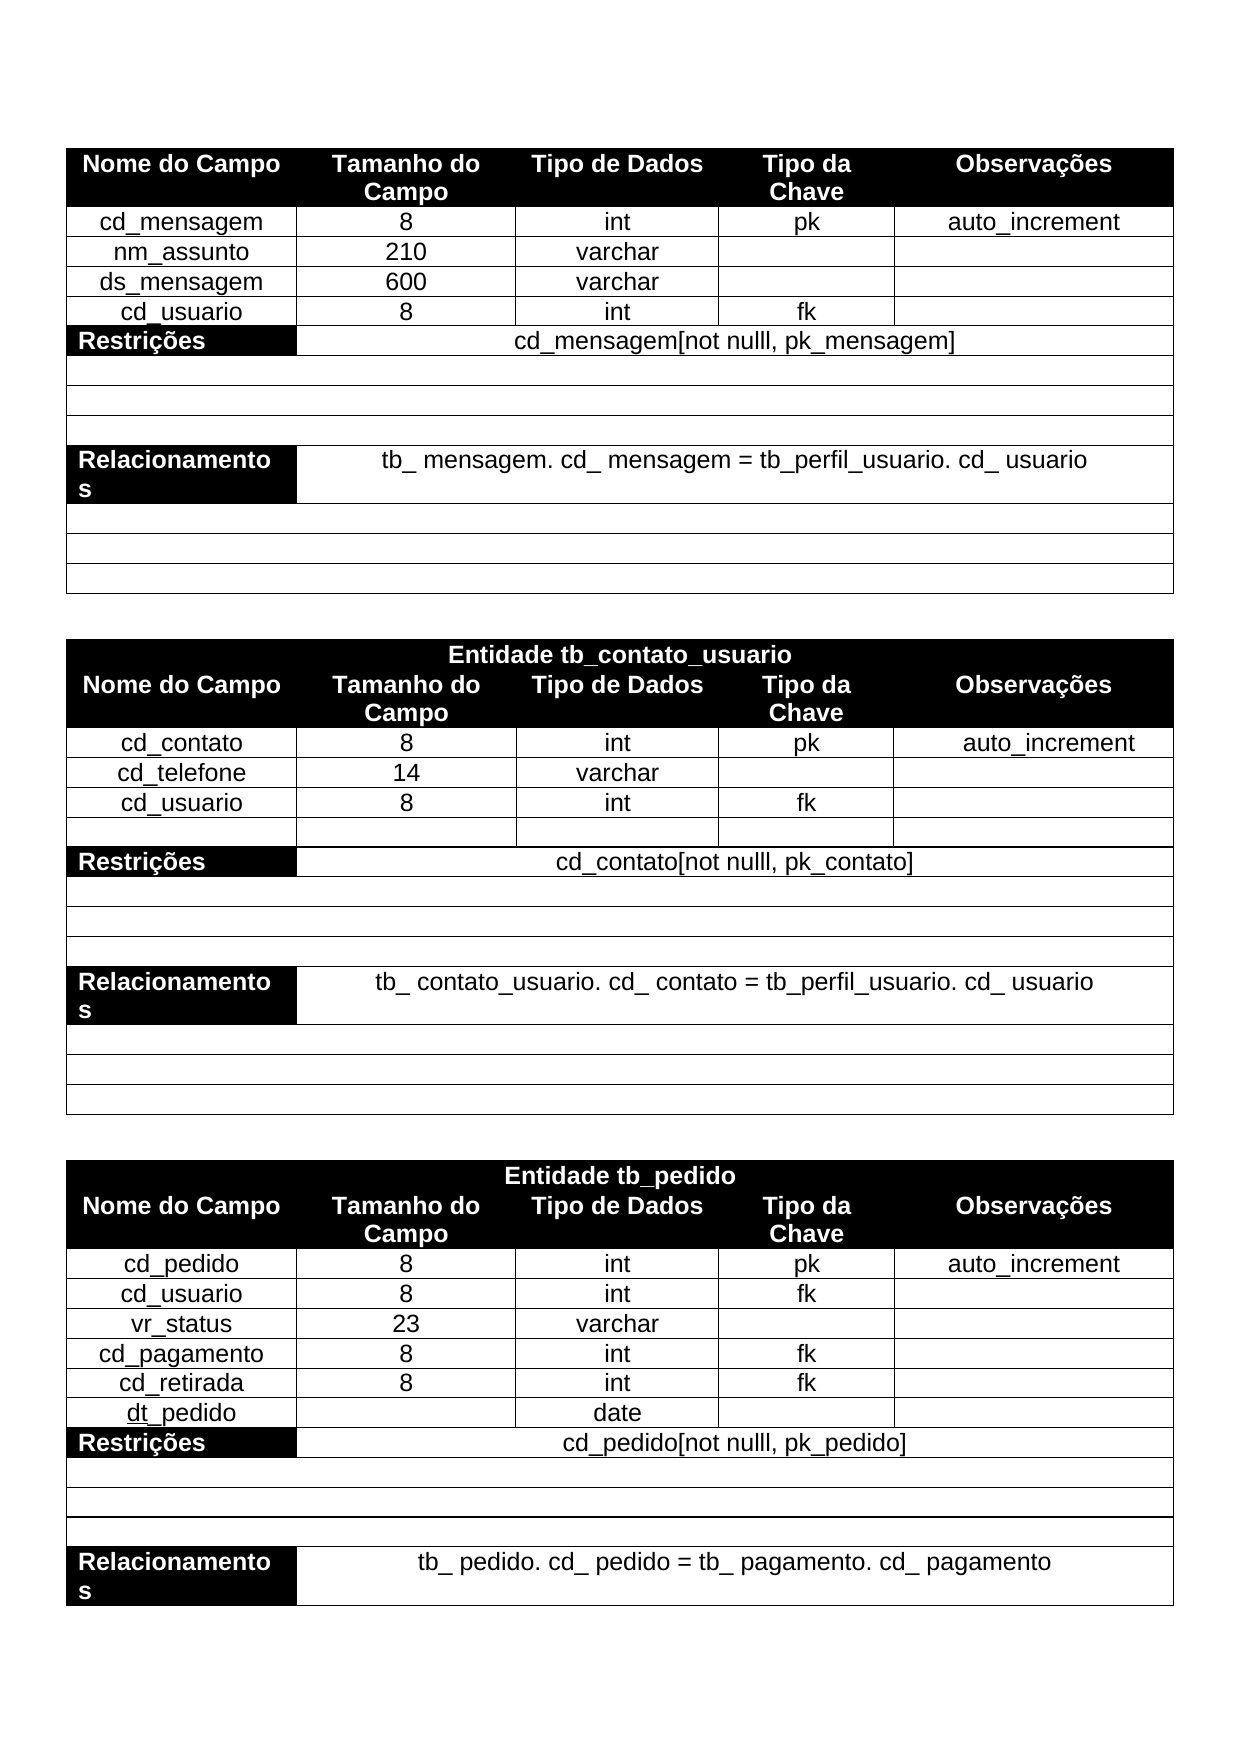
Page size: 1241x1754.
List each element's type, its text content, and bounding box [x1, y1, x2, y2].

table_cell varchar [516, 1309, 718, 1338]
table_cell [894, 818, 1173, 846]
table_cell [67, 1085, 1173, 1113]
table_cell Relacionamentos [67, 1547, 296, 1605]
table_cell Tipo da Chave [719, 1191, 894, 1248]
table_cell [895, 1339, 1173, 1367]
table_cell cd_pedido[not nulll, pk_pedido] [297, 1428, 1173, 1457]
table_cell Tamanho do Campo [297, 1191, 515, 1248]
table_cell int [516, 1249, 718, 1278]
table_cell tb_ contato_usuario. cd_ contato = tb_perfil_usuario. cd_ usuario [297, 967, 1173, 1024]
table_cell [719, 818, 893, 846]
table_cell [895, 1369, 1173, 1397]
table_cell 8 [297, 788, 516, 817]
table_cell [719, 758, 893, 787]
table_cell [297, 818, 516, 846]
table_cell cd_mensagem [67, 207, 296, 236]
table_cell tb_ pedido. cd_ pedido = tb_ pagamento. cd_ pagamento [297, 1547, 1173, 1605]
table_cell [67, 907, 1173, 936]
table_cell cd_pagamento [67, 1339, 296, 1367]
table_cell cd_usuario [67, 788, 296, 817]
table_cell ds_mensagem [67, 267, 296, 296]
table_cell [67, 416, 1173, 444]
table_cell Restrições [67, 326, 296, 355]
table_cell fk [719, 1369, 894, 1397]
table_cell 23 [297, 1309, 515, 1338]
table_cell varchar [516, 267, 718, 296]
table_cell Observações [895, 149, 1173, 206]
table_cell cd_pedido [67, 1249, 296, 1278]
table_cell [67, 818, 296, 846]
table_cell int [517, 788, 718, 817]
table_cell cd_contato [67, 728, 296, 757]
table_cell [895, 237, 1173, 266]
table_cell Tipo de Dados [516, 1191, 718, 1248]
table_cell cd_telefone [67, 758, 296, 787]
table_cell int [516, 1279, 718, 1308]
table_cell 8 [297, 728, 516, 757]
table_cell Nome do Campo [67, 1191, 296, 1248]
table_cell 14 [297, 758, 516, 787]
table_cell Tamanho do Campo [297, 149, 515, 206]
table_cell fk [719, 297, 894, 325]
table_cell [67, 1458, 1173, 1487]
table_cell cd_usuario [67, 1279, 296, 1308]
table_cell Relacionamentos [67, 967, 296, 1024]
table_cell [719, 1309, 894, 1338]
table_cell Restrições [67, 848, 296, 876]
table_cell Tamanho do Campo [297, 670, 516, 727]
table_cell Tipo de Dados [517, 670, 718, 727]
table_cell int [516, 297, 718, 325]
table_cell int [516, 207, 718, 236]
table_cell [894, 758, 1173, 787]
table_cell [895, 1309, 1173, 1338]
table_cell 8 [297, 207, 515, 236]
table_cell dt_pedido [67, 1398, 296, 1427]
table_cell [67, 356, 1173, 385]
table_cell pk [719, 1249, 894, 1278]
table_cell auto_increment [894, 728, 1173, 757]
table_cell vr_status [67, 1309, 296, 1338]
table_cell int [517, 728, 718, 757]
table_cell [67, 504, 1173, 533]
table_cell 210 [297, 237, 515, 266]
table_cell varchar [516, 237, 718, 266]
table_cell Relacionamentos [67, 446, 296, 503]
table_cell [67, 1488, 1173, 1516]
table_cell varchar [517, 758, 718, 787]
table_cell date [516, 1398, 718, 1427]
table_cell 8 [297, 297, 515, 325]
table_cell [67, 877, 1173, 906]
table_cell Tipo da Chave [719, 149, 894, 206]
table_cell 8 [297, 1339, 515, 1367]
table_cell [719, 267, 894, 296]
table_cell cd_usuario [67, 297, 296, 325]
table_cell [67, 564, 1173, 592]
table_cell pk [719, 207, 894, 236]
table_cell int [516, 1339, 718, 1367]
table_cell [719, 1398, 894, 1427]
table_cell Tipo de Dados [516, 149, 718, 206]
table_cell [517, 818, 718, 846]
table_cell fk [719, 1339, 894, 1367]
table_header Entidade tb_pedido [67, 1161, 1173, 1190]
table_cell 8 [297, 1279, 515, 1308]
table_cell cd_retirada [67, 1369, 296, 1397]
table_cell [895, 1398, 1173, 1427]
table_cell Observações [894, 670, 1173, 727]
table_cell Tipo da Chave [719, 670, 893, 727]
table_cell [297, 1398, 515, 1427]
table_cell Nome do Campo [67, 670, 296, 727]
table_cell [895, 1279, 1173, 1308]
table_cell int [516, 1369, 718, 1397]
table_cell [67, 386, 1173, 415]
table_cell [895, 267, 1173, 296]
table_cell fk [719, 788, 893, 817]
table_cell cd_mensagem[not nulll, pk_mensagem] [297, 326, 1173, 355]
table_cell auto_increment [895, 207, 1173, 236]
table_cell Nome do Campo [67, 149, 296, 206]
table_cell auto_increment [895, 1249, 1173, 1278]
table_cell [894, 788, 1173, 817]
table_cell tb_ mensagem. cd_ mensagem = tb_perfil_usuario. cd_ usuario [297, 446, 1173, 503]
table_cell [67, 937, 1173, 966]
table_cell Restrições [67, 1428, 296, 1457]
table_cell 8 [297, 1369, 515, 1397]
table_cell [67, 1518, 1173, 1546]
table_cell 600 [297, 267, 515, 296]
table_header Entidade tb_contato_usuario [67, 640, 1173, 669]
table_cell cd_contato[not nulll, pk_contato] [297, 848, 1173, 876]
table_cell nm_assunto [67, 237, 296, 266]
table_cell fk [719, 1279, 894, 1308]
table_cell [895, 297, 1173, 325]
table_cell [719, 237, 894, 266]
table_cell Observações [895, 1191, 1173, 1248]
table_cell [67, 534, 1173, 563]
table_cell 8 [297, 1249, 515, 1278]
table_cell [67, 1055, 1173, 1084]
table_cell [67, 1025, 1173, 1054]
table_cell pk [719, 728, 893, 757]
